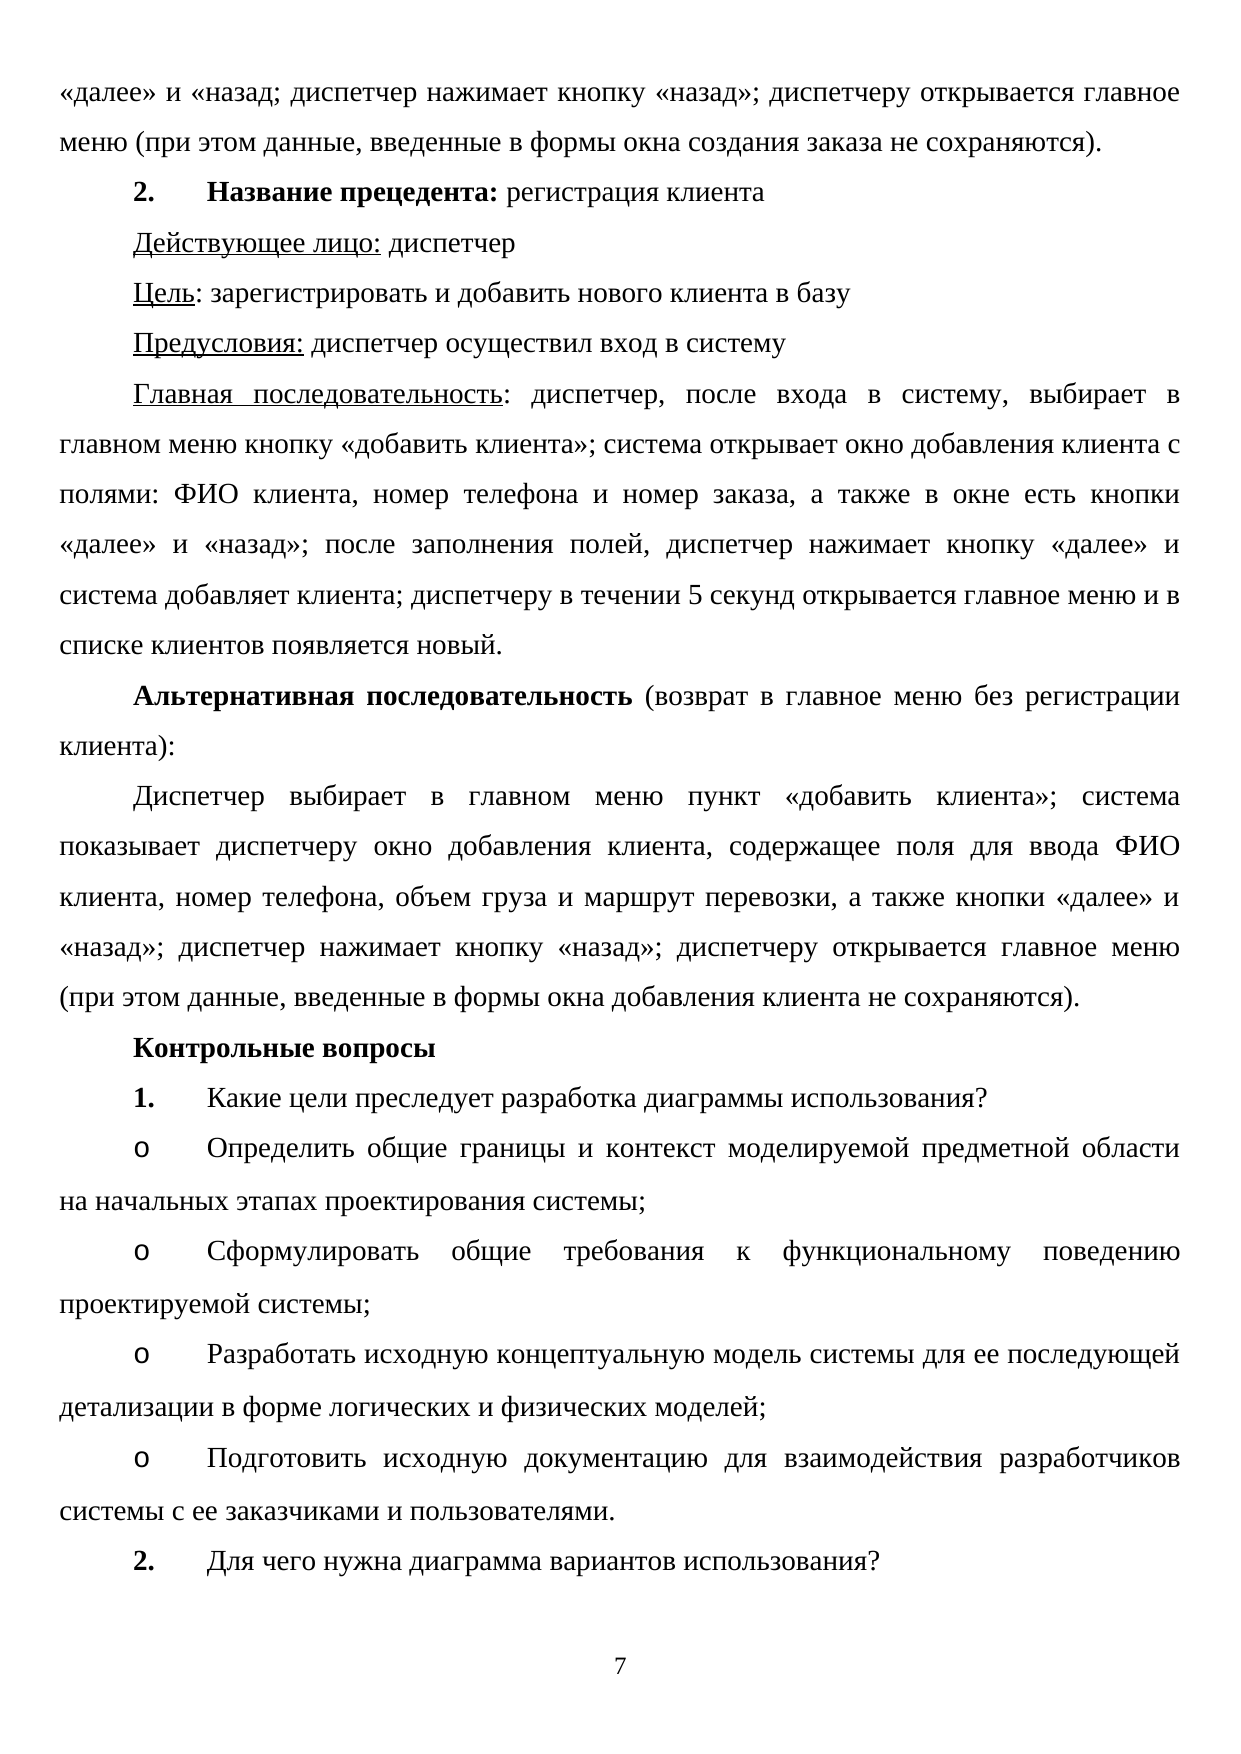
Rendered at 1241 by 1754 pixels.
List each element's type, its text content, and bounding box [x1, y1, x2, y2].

list Подготовить исходную документацию для взаимодействия разработчиков системы с ее заказчиками и пользователями. [59, 1440, 1181, 1526]
text Действующее лицо: диспетчер [59, 225, 1181, 258]
text Главная последовательность: диспетчер, после входа в систему, выбирает в главном меню кнопку «добавить клиента»; система открывает окно добавления клиента с полями: ФИО клиента, номер телефона и номер заказа, а также в окне есть кнопки «далее» и «назад»; после заполнения полей, диспетчер нажимает кнопку «далее» и система добавляет клиента; диспетчеру в течении 5 секунд открывается главное меню и в списке клиентов появляется новый. [59, 376, 1181, 661]
text Предусловия: диспетчер осуществил вход в систему [59, 325, 1181, 359]
list Для чего нужна диаграмма вариантов использования? [59, 1543, 1181, 1576]
list Название прецедента: регистрация клиента [59, 174, 1181, 208]
text Цель: зарегистрировать и добавить нового клиента в базу [59, 275, 1181, 309]
text Альтернативная последовательность (возврат в главное меню без регистрации клиента): [59, 678, 1181, 761]
list Сформулировать общие требования к функциональному поведению проектируемой системы; [59, 1233, 1181, 1320]
text Контрольные вопросы [59, 1030, 1181, 1063]
list Какие цели преследует разработка диаграммы использования? [59, 1080, 1181, 1114]
list Разработать исходную концептуальную модель системы для ее последующей детализации в форме логических и физических моделей; [59, 1337, 1181, 1423]
text Диспетчер выбирает в главном меню пункт «добавить клиента»; система показывает диспетчеру окно добавления клиента, содержащее поля для ввода ФИО клиента, номер телефона, объем груза и маршрут перевозки, а также кнопки «далее» и «назад»; диспетчер нажимает кнопку «назад»; диспетчеру открывается главное меню (при этом данные, введенные в формы окна добавления клиента не сохраняются). [59, 778, 1181, 1013]
list Определить общие границы и контекст моделируемой предметной области на начальных этапах проектирования системы; [59, 1130, 1181, 1217]
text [59, 74, 1181, 158]
